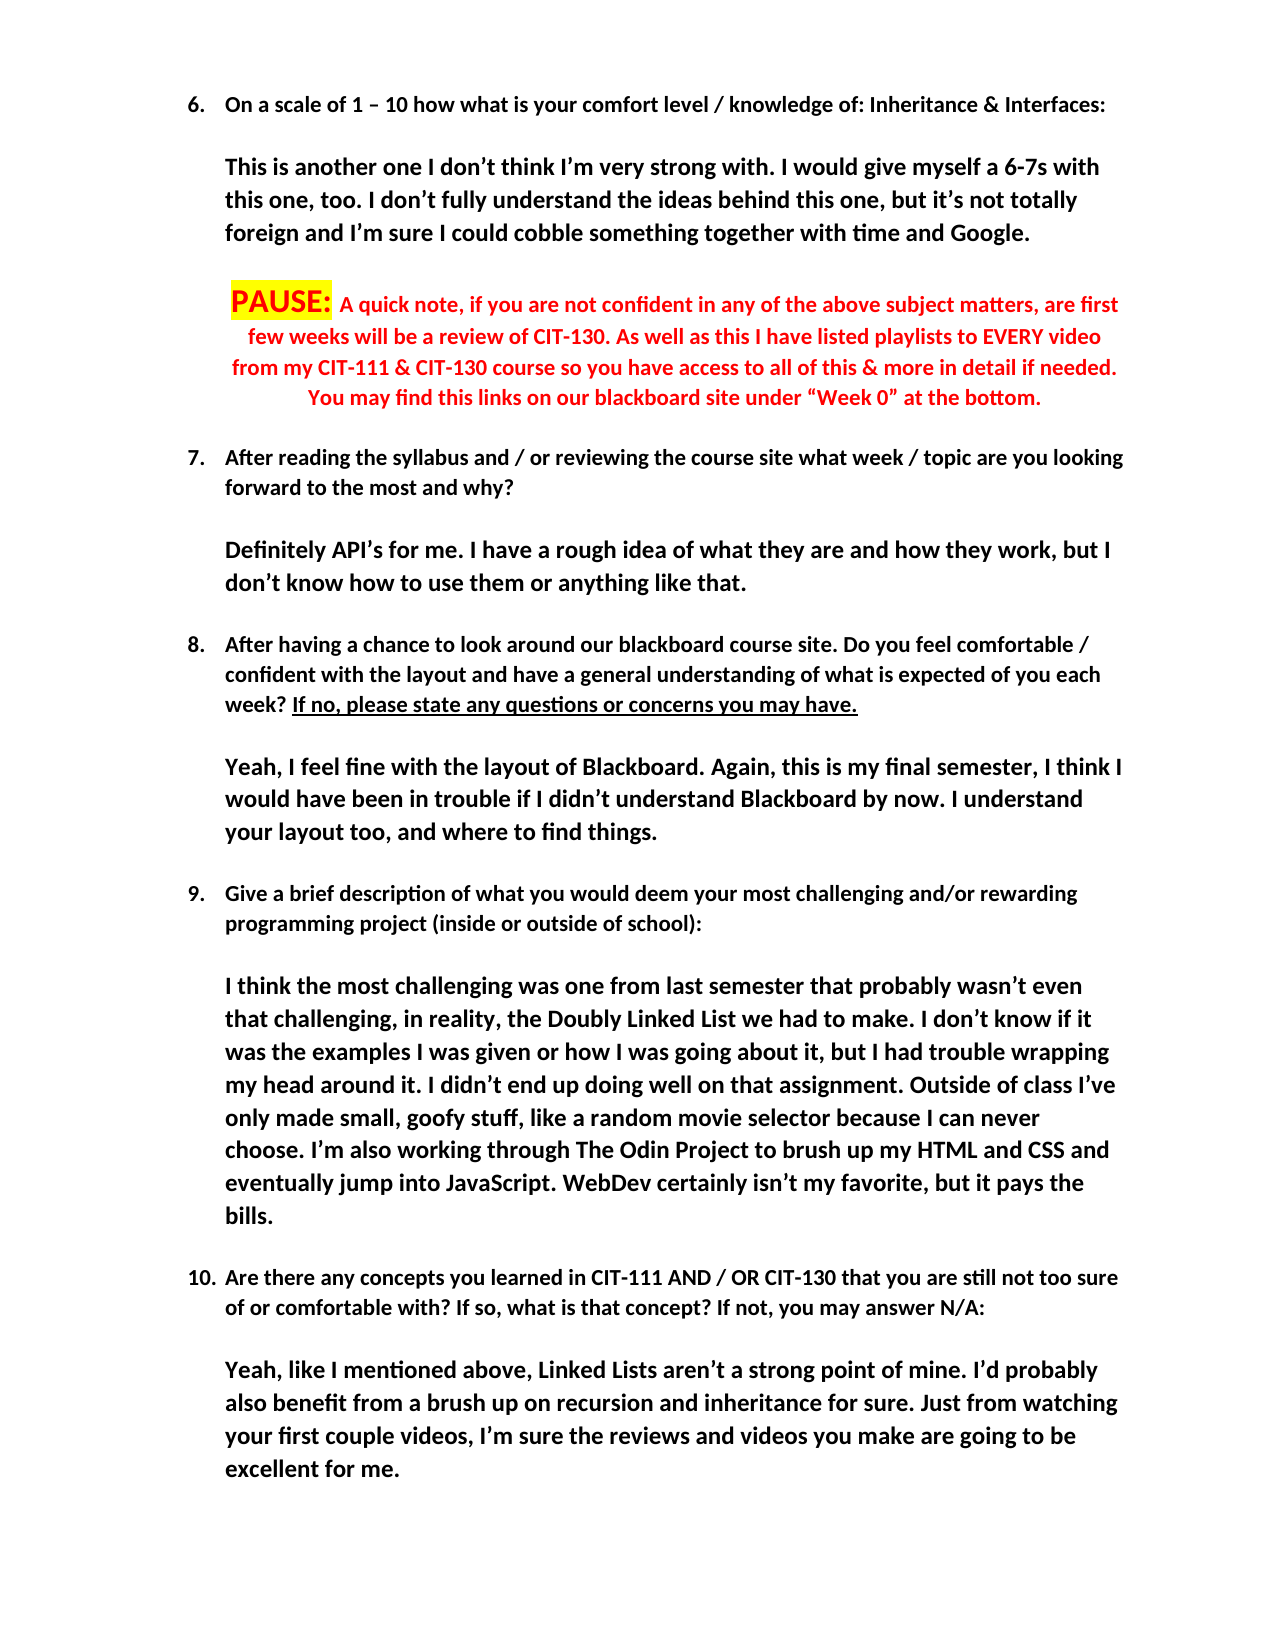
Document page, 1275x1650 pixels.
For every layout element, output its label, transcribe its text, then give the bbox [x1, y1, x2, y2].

list After reading the syllabus and / or reviewing the course site what week / topic are you looking forward to the most and why? [187, 443, 1125, 532]
list Yeah, I feel fine with the layout of Blackboard. Again, this is my final semester, I think I would have been in trouble if I didn’t understand Blackboard by now. I understand your layout too, and where to find things. [225, 751, 1125, 877]
list Yeah, like I mentioned above, Linked Lists aren’t a strong point of mine. I’d probably also benefit from a brush up on recursion and inheritance for sure. Just from watching your first couple videos, I’m sure the reviews and videos you make are going to be excellent for me. [225, 1354, 1125, 1513]
list On a scale of 1 – 10 how what is your comfort level / knowledge of: Inheritance & Interfaces: [187, 90, 1125, 118]
list I think the most challenging was one from last semester that probably wasn’t even that challenging, in reality, the Doubly Linked List we had to make. I don’t know if it was the examples I was given or how I was going about it, but I had trouble wrapping my head around it. I didn’t end up doing well on that assignment. Outside of class I’ve only made small, goofy stuff, like a random movie selector because I can never choose. I’m also working through The Odin Project to brush up my HTML and CSS and eventually jump into JavaScript. WebDev certainly isn’t my favorite, but it pays the bills. [225, 970, 1125, 1261]
list This is another one I don’t think I’m very strong with. I would give myself a 6-7s with this one, too. I don’t fully understand the ideas behind this one, but it’s not totally foreign and I’m sure I could cobble something together with time and Google. [225, 120, 1125, 277]
list Are there any concepts you learned in CIT-111 AND / OR CIT-130 that you are still not too sure of or comfortable with? If so, what is that concept? If not, you may answer N/A: [187, 1263, 1125, 1322]
list Give a brief description of what you would deem your most challenging and/or rewarding programming project (inside or outside of school): [187, 879, 1125, 968]
list Definitely API’s for me. I have a rough idea of what they are and how they work, but I don’t know how to use them or anything like that. [225, 534, 1125, 628]
list PAUSE: A quick note, if you are not confident in any of the above subject matters, are first few weeks will be a review of CIT-130. As well as this I have listed playlists to EVERY video from my CIT-111 & CIT-130 course so you have access to all of this & more in detail if needed. You may find this links on our blackboard site under “Week 0” at the bottom. [225, 279, 1125, 441]
list After having a chance to look around our blackboard course site. Do you feel comfortable / confident with the layout and have a general understanding of what is expected of you each week? If no, please state any questions or concerns you may have. [187, 630, 1125, 748]
